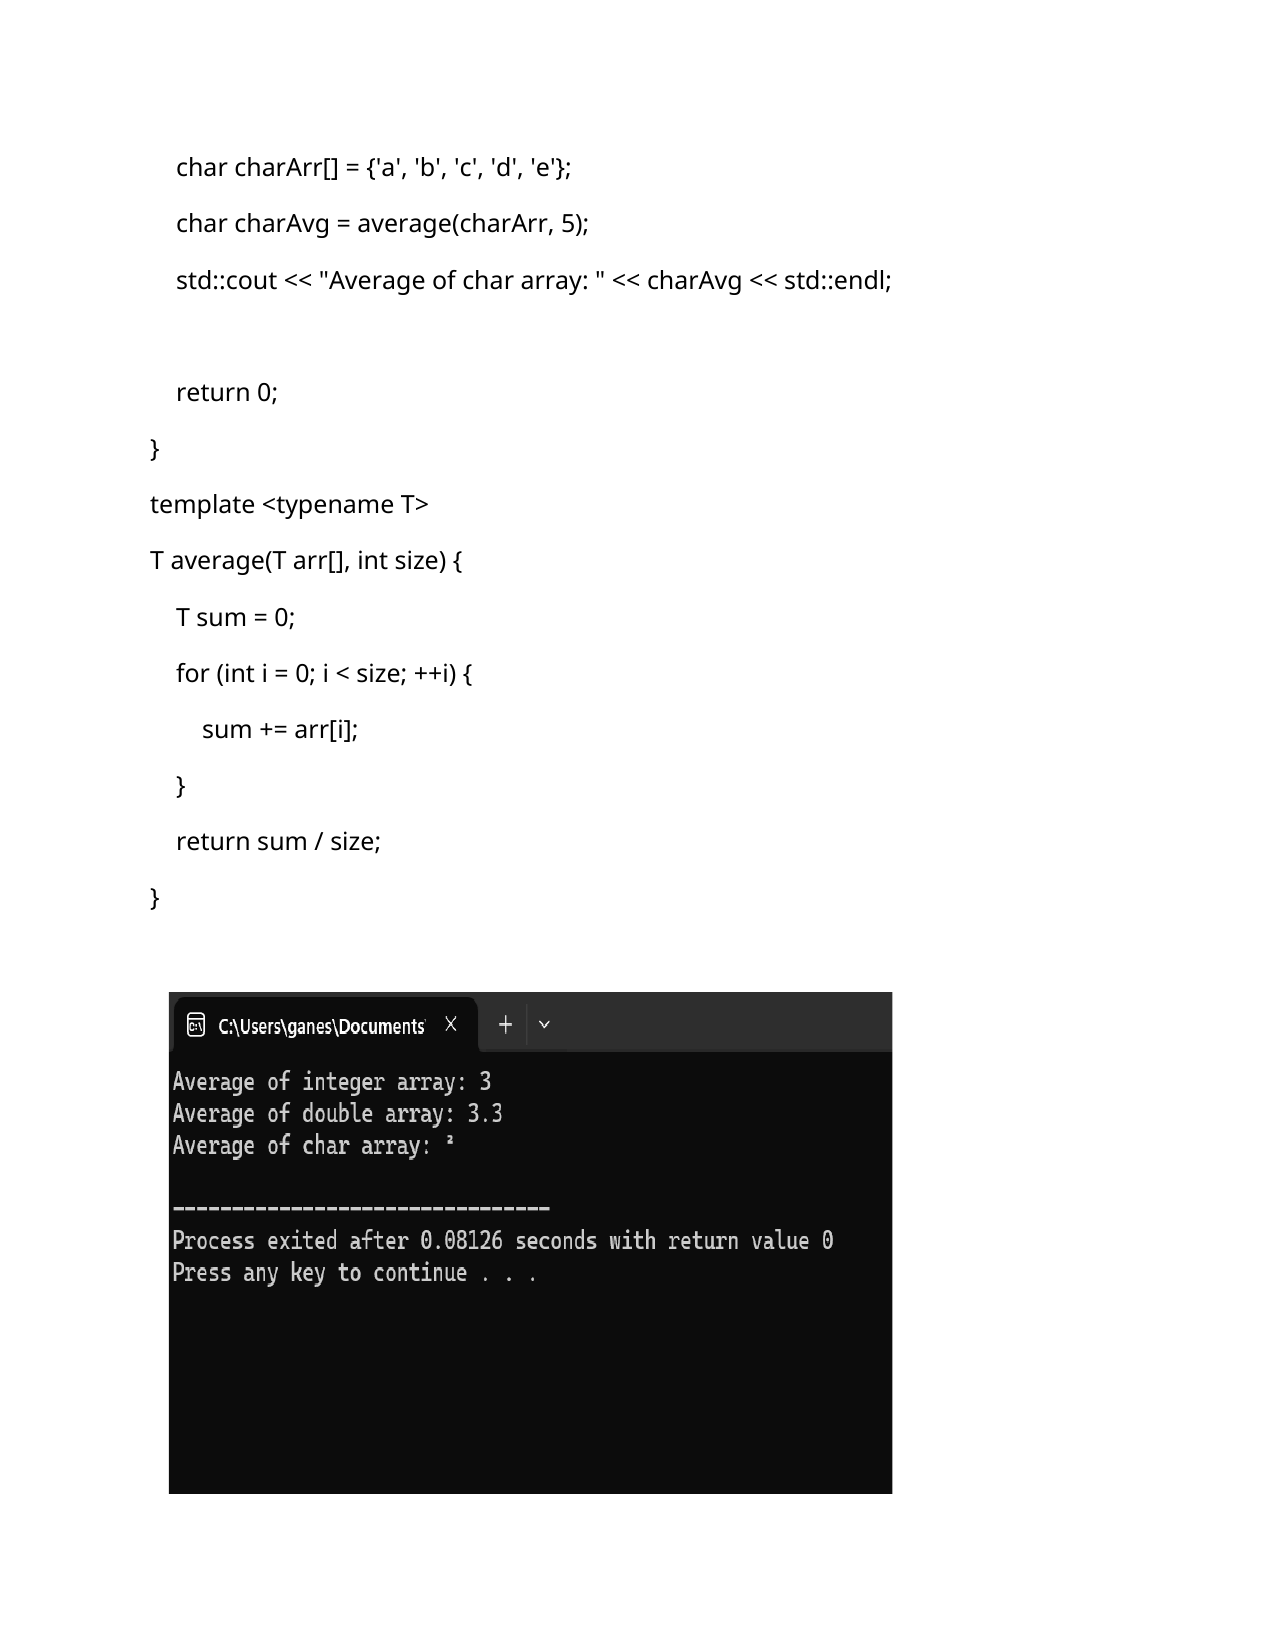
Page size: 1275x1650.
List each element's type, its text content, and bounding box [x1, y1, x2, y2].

text char charArr[] = {'a', 'b', 'c', 'd', 'e'}; [150, 150, 1125, 184]
text T sum = 0; [150, 599, 1125, 633]
text std::cout << "Average of char array: " << charAvg << std::endl; [150, 262, 1125, 296]
text sum += arr[i]; [150, 711, 1125, 746]
text return sum / size; [150, 824, 1125, 858]
text template <typename T> [150, 487, 1125, 521]
text for (int i = 0; i < size; ++i) { [150, 655, 1125, 689]
text char charAvg = average(charArr, 5); [150, 206, 1125, 240]
text } [150, 880, 1125, 914]
text } [150, 431, 1125, 465]
text return 0; [150, 374, 1125, 409]
text } [150, 768, 1125, 802]
text T average(T arr[], int size) { [150, 543, 1125, 577]
